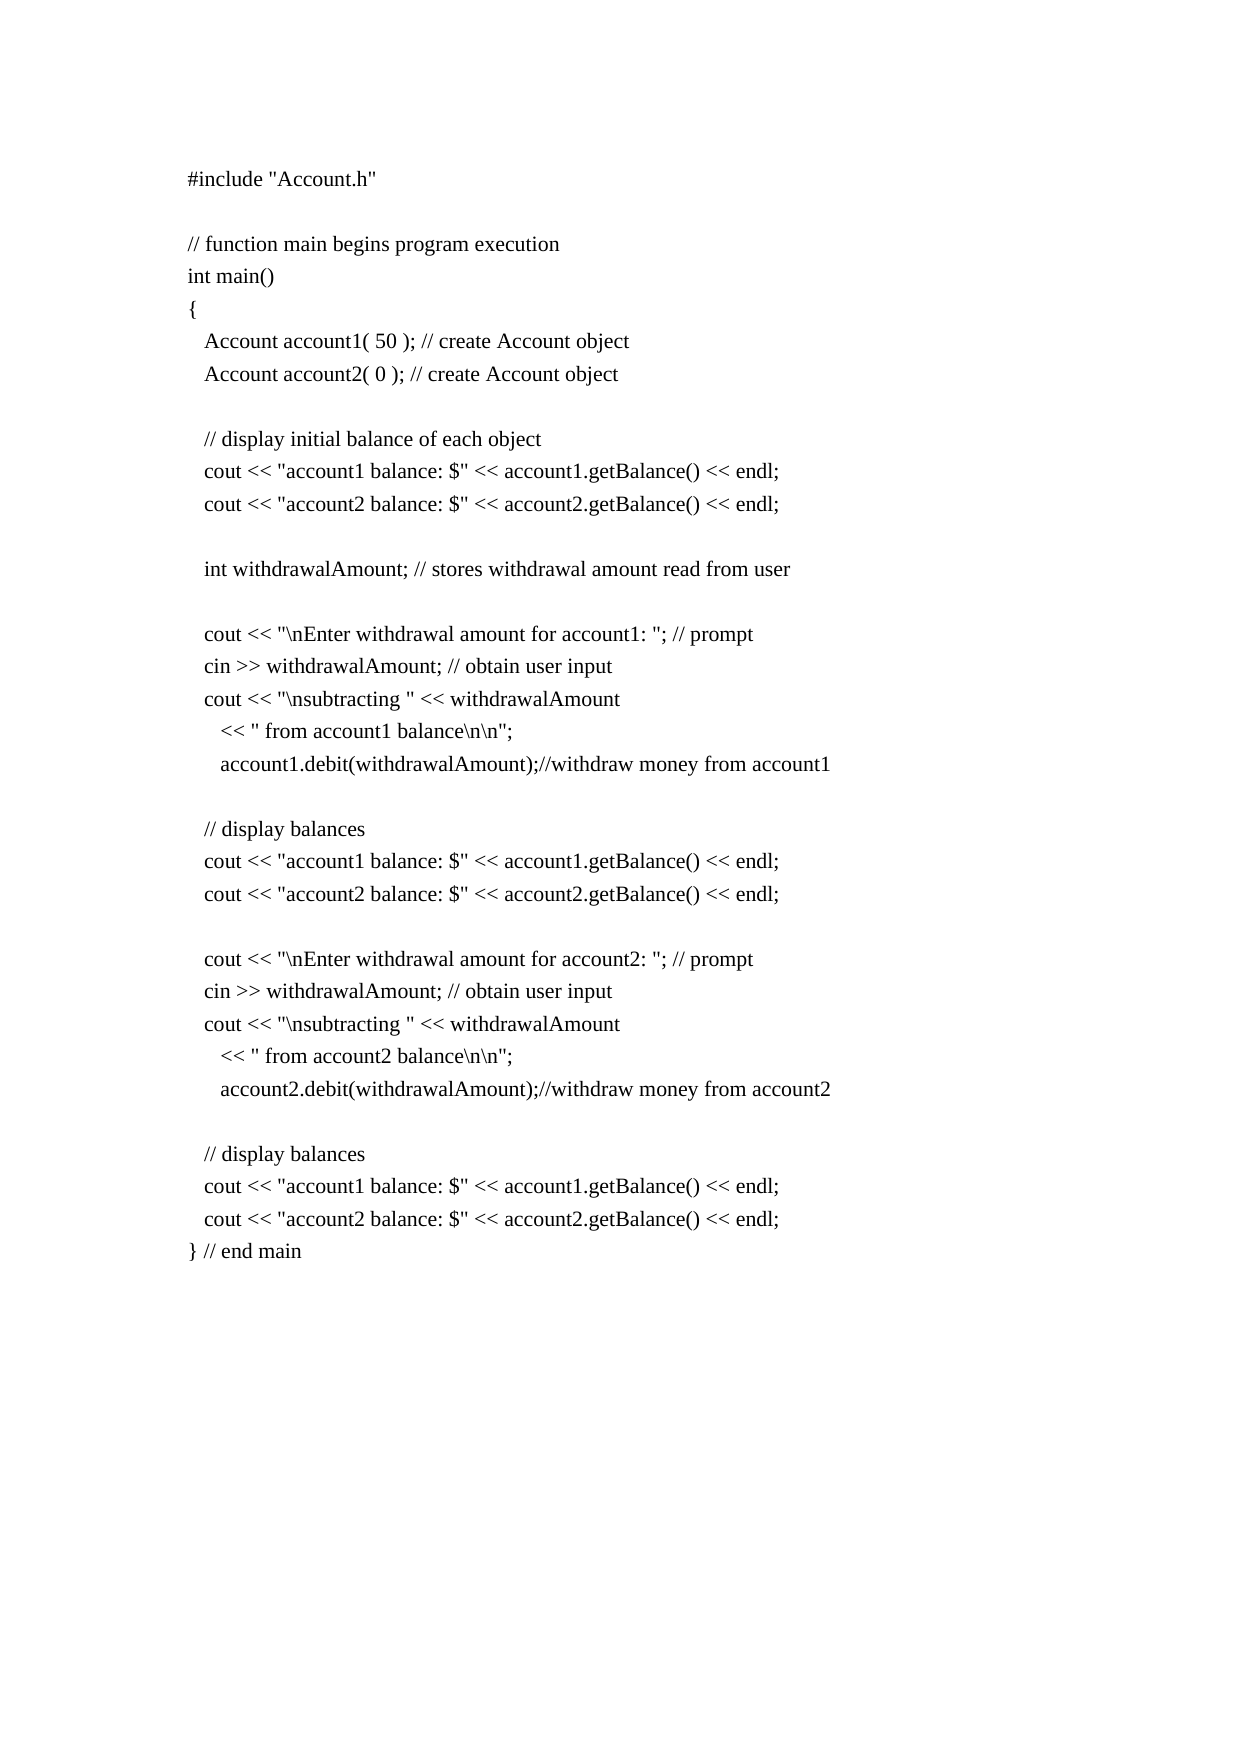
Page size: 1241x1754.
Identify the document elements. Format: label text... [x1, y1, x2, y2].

text Account account2( 0 ); // create Account object [187, 357, 1053, 389]
text #include "Account.h" [187, 162, 1053, 194]
text cout << "\nEnter withdrawal amount for account2: "; // prompt [187, 942, 1053, 974]
text cout << "account2 balance: $" << account2.getBalance() << endl; [187, 877, 1053, 909]
text // display initial balance of each object [187, 422, 1053, 454]
text account1.debit(withdrawalAmount);//withdraw money from account1 [187, 747, 1053, 779]
text account2.debit(withdrawalAmount);//withdraw money from account2 [187, 1072, 1053, 1104]
text } // end main [187, 1234, 1053, 1267]
text cout << "\nsubtracting " << withdrawalAmount [187, 1007, 1053, 1039]
text cin >> withdrawalAmount; // obtain user input [187, 974, 1053, 1007]
text // function main begins program execution [187, 227, 1053, 259]
text cout << "\nEnter withdrawal amount for account1: "; // prompt [187, 617, 1053, 649]
text int main() [187, 259, 1053, 292]
text cin >> withdrawalAmount; // obtain user input [187, 649, 1053, 682]
text cout << "account1 balance: $" << account1.getBalance() << endl; [187, 844, 1053, 877]
text // display balances [187, 812, 1053, 844]
text cout << "account1 balance: $" << account1.getBalance() << endl; [187, 454, 1053, 487]
text << " from account2 balance\n\n"; [187, 1039, 1053, 1072]
text { [187, 292, 1053, 324]
text cout << "\nsubtracting " << withdrawalAmount [187, 682, 1053, 714]
text cout << "account2 balance: $" << account2.getBalance() << endl; [187, 1202, 1053, 1234]
text cout << "account1 balance: $" << account1.getBalance() << endl; [187, 1169, 1053, 1202]
text // display balances [187, 1137, 1053, 1169]
text cout << "account2 balance: $" << account2.getBalance() << endl; [187, 487, 1053, 519]
text int withdrawalAmount; // stores withdrawal amount read from user [187, 552, 1053, 584]
text << " from account1 balance\n\n"; [187, 714, 1053, 747]
text Account account1( 50 ); // create Account object [187, 324, 1053, 357]
